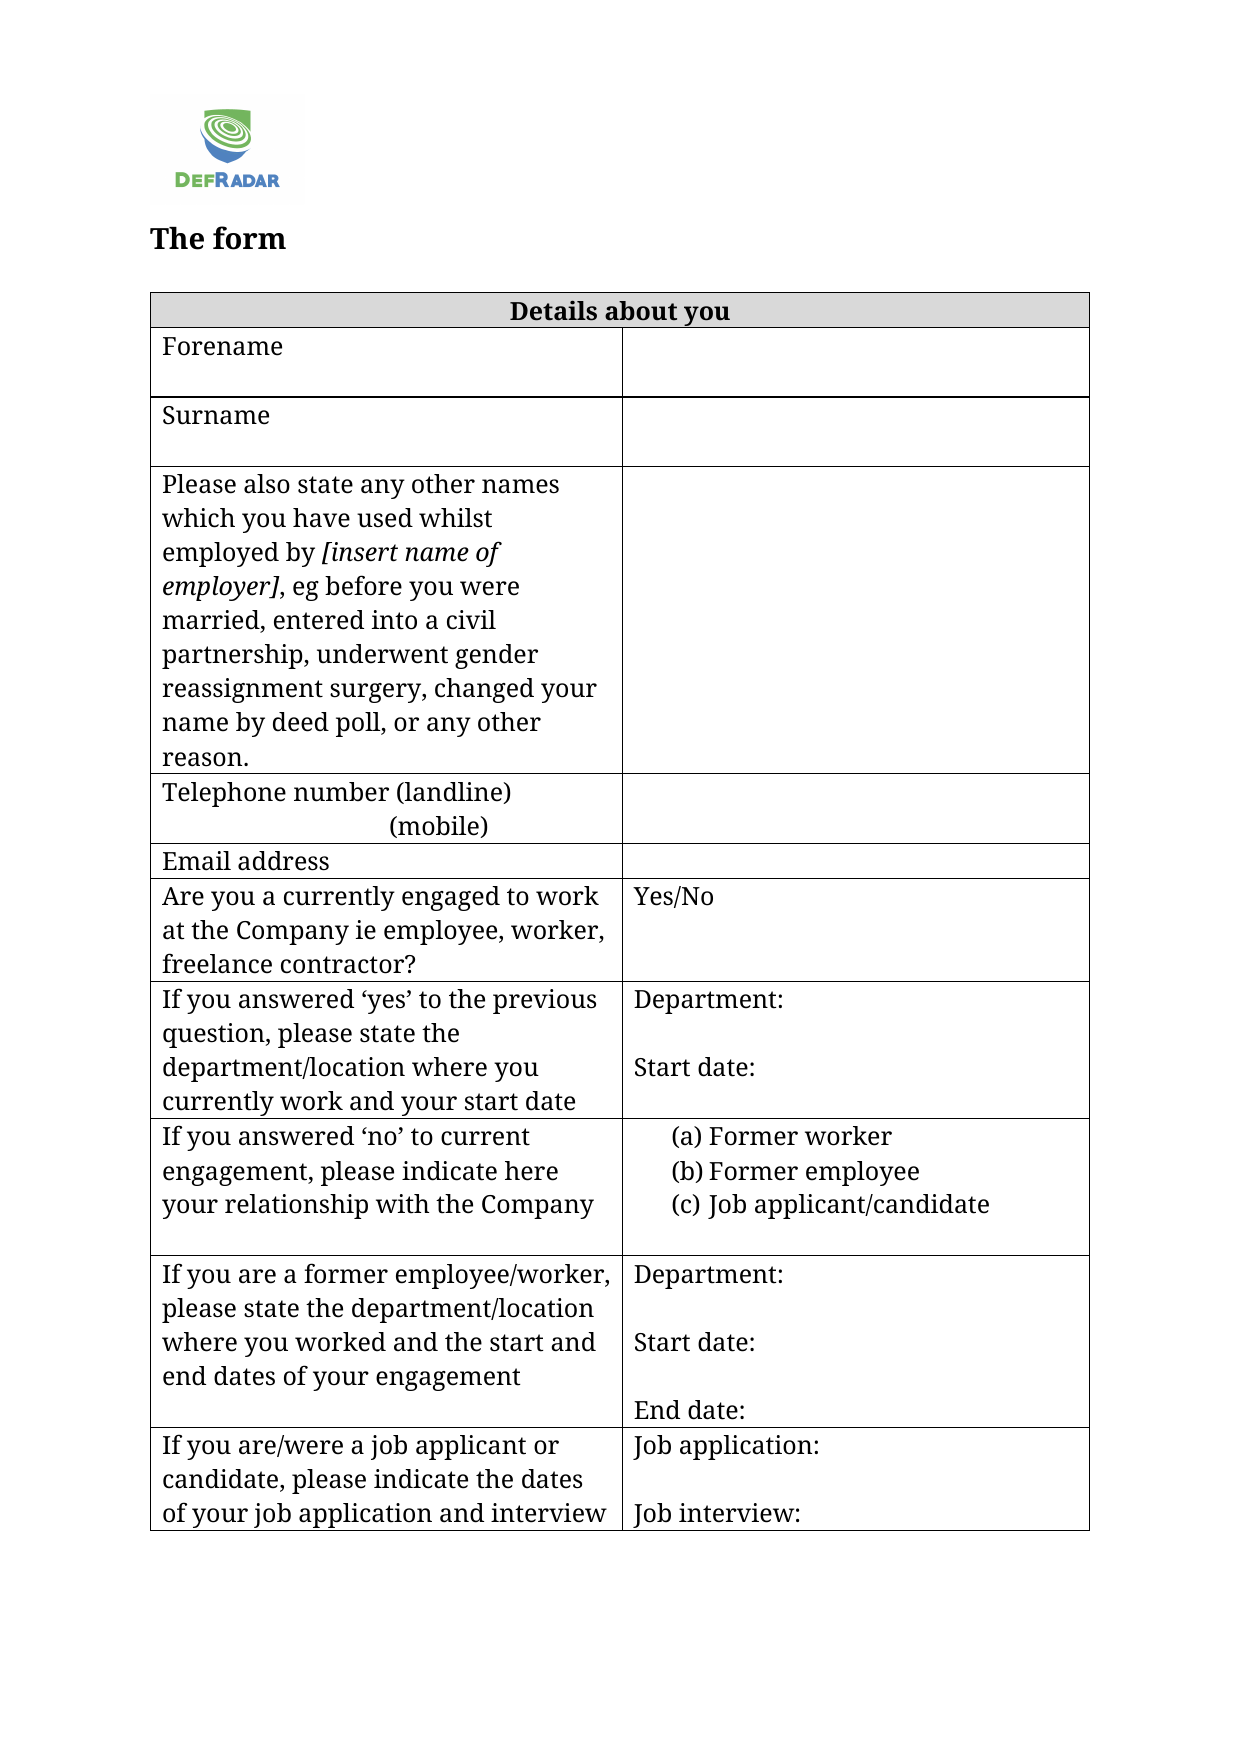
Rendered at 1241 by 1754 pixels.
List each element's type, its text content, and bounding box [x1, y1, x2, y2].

table_cell [623, 844, 1089, 877]
table_cell Please also state any other names which you have used whilst employed by [insert name of employer], eg before you were married, entered into a civil partnership, underwent gender reassignment surgery, changed your name by deed poll, or any other reason. [151, 467, 622, 773]
table_header Details about you [151, 293, 1089, 327]
table_cell If you answered ‘no’ to current engagement, please indicate here your relationship with the Company [151, 1119, 622, 1255]
table_cell Yes/No [623, 879, 1089, 981]
table_cell [623, 398, 1089, 466]
table_cell [623, 328, 1089, 396]
table_cell Email address [151, 844, 622, 877]
table_cell Department: Start date: End date: [623, 1256, 1089, 1427]
table_cell Are you a currently engaged to work at the Company ie employee, worker, freelance contractor? [151, 879, 622, 981]
table_cell Job application: Job interview: [623, 1428, 1089, 1530]
table_cell Surname [151, 398, 622, 466]
table_cell Telephone number (landline) (mobile) [151, 774, 622, 842]
picture [150, 94, 305, 205]
table_cell If you answered ‘yes’ to the previous question, please state the department/location where you currently work and your start date [151, 982, 622, 1118]
table_cell Forename [151, 328, 622, 396]
table_cell If you are/were a job applicant or candidate, please indicate the dates of your job application and interview [151, 1428, 622, 1530]
table_cell [623, 467, 1089, 773]
table_cell Former worker Former employee Job applicant/candidate [623, 1119, 1089, 1255]
table_cell [623, 774, 1089, 842]
subtitle The form [150, 218, 1090, 258]
table_cell Department: Start date: [623, 982, 1089, 1118]
table_cell If you are a former employee/worker, please state the department/location where you worked and the start and end dates of your engagement [151, 1256, 622, 1427]
